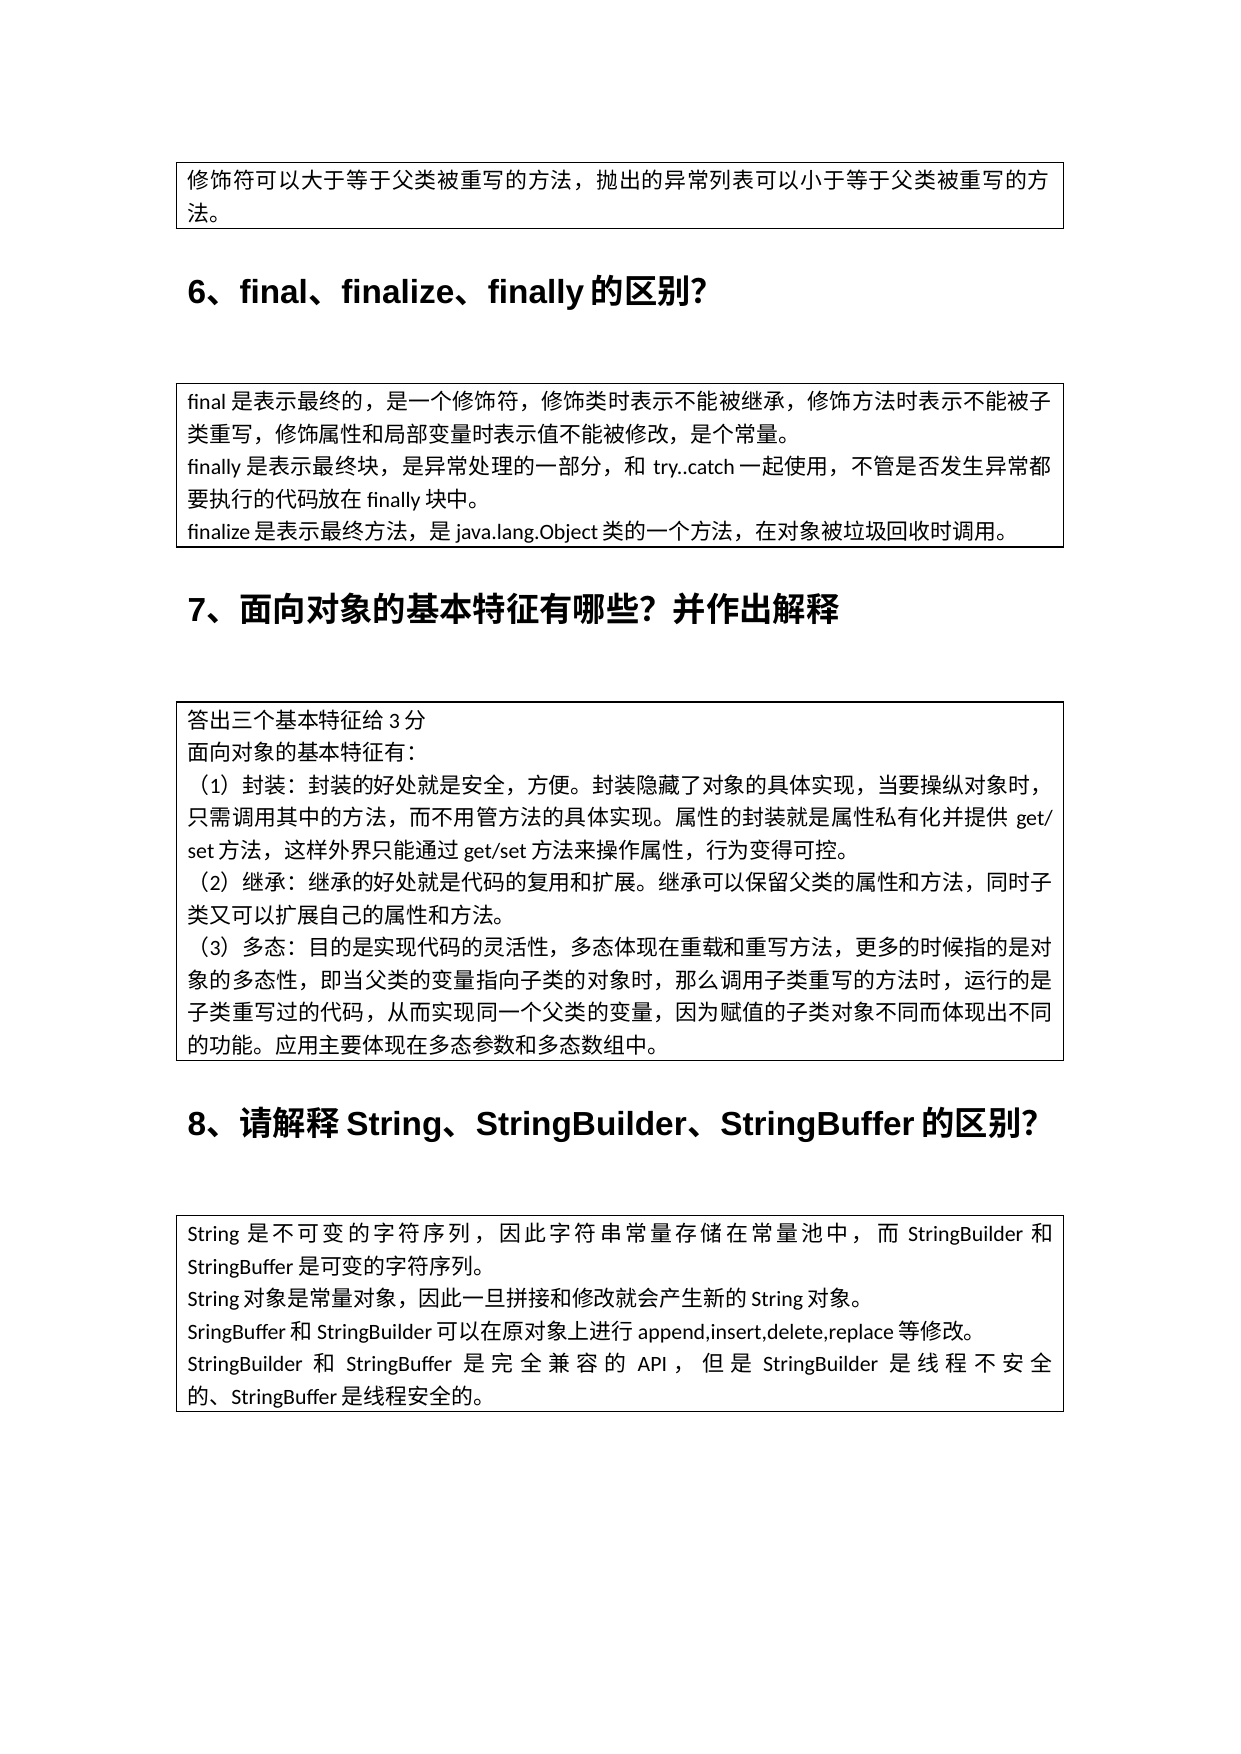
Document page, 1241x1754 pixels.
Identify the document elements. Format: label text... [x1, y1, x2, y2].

subtitle 面向对象的基本特征有哪些？并作出解释 [187, 574, 1053, 639]
table_header 答出三个基本特征给3分 面向对象的基本特征有： （1）封装：封装的好处就是安全，方便。封装隐藏了对象的具体实现，当要操纵对象时，只需调用其中的方法，而不用管方法的具体实现。属性的封装就是属性私有化并提供get/set方法，这样外界只能通过get/set方法来操作属性，行为变得可控。 （2）继承：继承的好处就是代码的复用和扩展。继承可以保留父类的属性和方法，同时子类又可以扩展自己的属性和方法。 （3）多态：目的是实现代码的灵活性，多态体现在重载和重写方法，更多的时候指的是对象的多态性，即当父类的变量指向子类的对象时，那么调用子类重写的方法时，运行的是子类重写过的代码，从而实现同一个父类的变量，因为赋值的子类对象不同而体现出不同的功能。应用主要体现在多态参数和多态数组中。 [177, 703, 1063, 1060]
table_header String是不可变的字符序列，因此字符串常量存储在常量池中，而StringBuilder和StringBuffer是可变的字符序列。 String对象是常量对象，因此一旦拼接和修改就会产生新的String对象。 SringBuffer和StringBuilder可以在原对象上进行append,insert,delete,replace等修改。 StringBuilder和StringBuffer是完全兼容的API，但是StringBuilder是线程不安全的、StringBuffer是线程安全的。 [177, 1216, 1063, 1411]
table_header final是表示最终的，是一个修饰符，修饰类时表示不能被继承，修饰方法时表示不能被子类重写，修饰属性和局部变量时表示值不能被修改，是个常量。 finally是表示最终块，是异常处理的一部分，和try..catch一起使用，不管是否发生异常都要执行的代码放在finally块中。 finalize是表示最终方法，是java.lang.Object类的一个方法，在对象被垃圾回收时调用。 [177, 384, 1063, 546]
subtitle final、finalize、finally的区别？ [187, 256, 1053, 321]
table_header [177, 163, 1063, 228]
subtitle 请解释String、StringBuilder、StringBuffer的区别？ [187, 1088, 1053, 1153]
